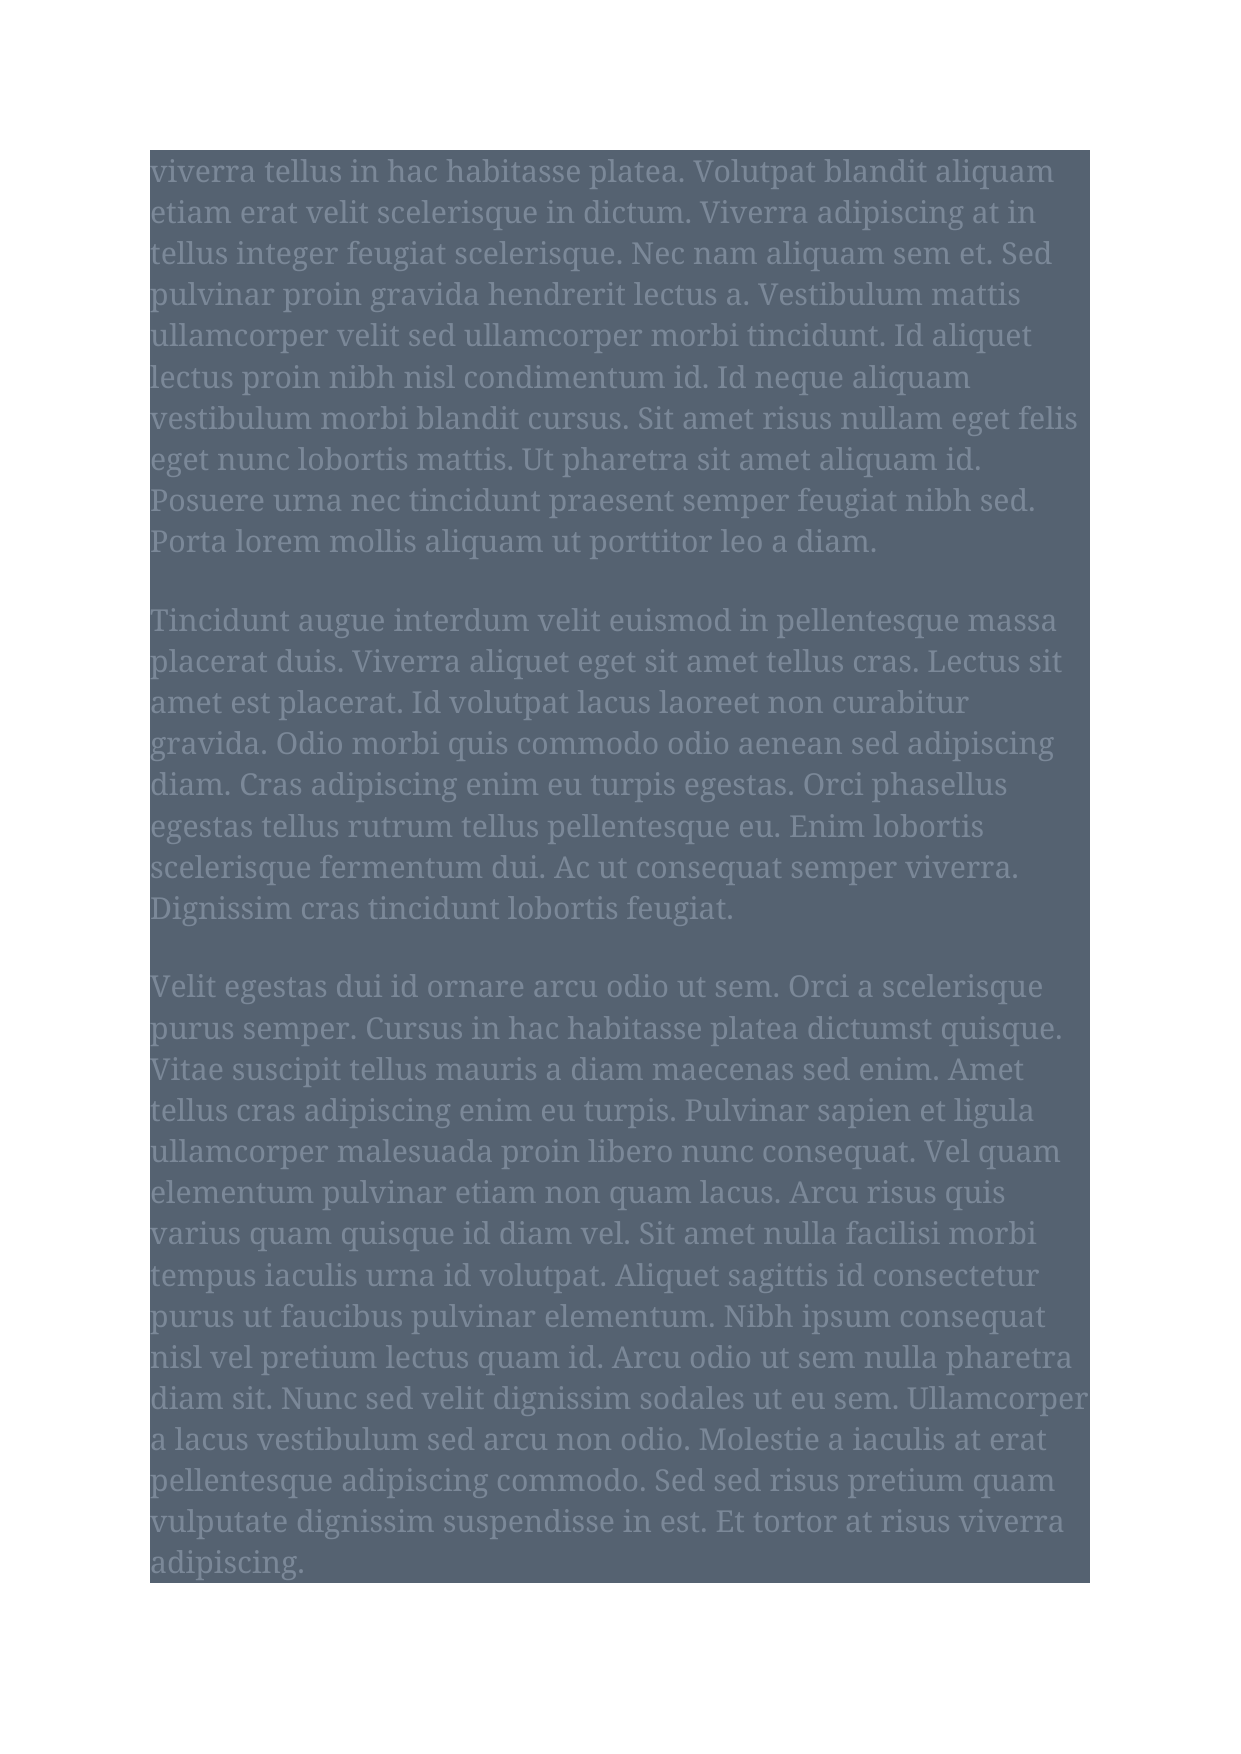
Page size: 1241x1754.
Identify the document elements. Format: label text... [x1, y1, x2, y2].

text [150, 150, 1090, 561]
text Tincidunt augue interdum velit euismod in pellentesque massa placerat duis. Viverra aliquet eget sit amet tellus cras. Lectus sit amet est placerat. Id volutpat lacus laoreet non curabitur gravida. Odio morbi quis commodo odio aenean sed adipiscing diam. Cras adipiscing enim eu turpis egestas. Orci phasellus egestas tellus rutrum tellus pellentesque eu. Enim lobortis scelerisque fermentum dui. Ac ut consequat semper viverra. Dignissim cras tincidunt lobortis feugiat. [150, 599, 1090, 928]
text Velit egestas dui id ornare arcu odio ut sem. Orci a scelerisque purus semper. Cursus in hac habitasse platea dictumst quisque. Vitae suscipit tellus mauris a diam maecenas sed enim. Amet tellus cras adipiscing enim eu turpis. Pulvinar sapien et ligula ullamcorper malesuada proin libero nunc consequat. Vel quam elementum pulvinar etiam non quam lacus. Arcu risus quis varius quam quisque id diam vel. Sit amet nulla facilisi morbi tempus iaculis urna id volutpat. Aliquet sagittis id consectetur purus ut faucibus pulvinar elementum. Nibh ipsum consequat nisl vel pretium lectus quam id. Arcu odio ut sem nulla pharetra diam sit. Nunc sed velit dignissim sodales ut eu sem. Ullamcorper a lacus vestibulum sed arcu non odio. Molestie a iaculis at erat pellentesque adipiscing commodo. Sed sed risus pretium quam vulputate dignissim suspendisse in est. Et tortor at risus viverra adipiscing. [150, 966, 1090, 1583]
